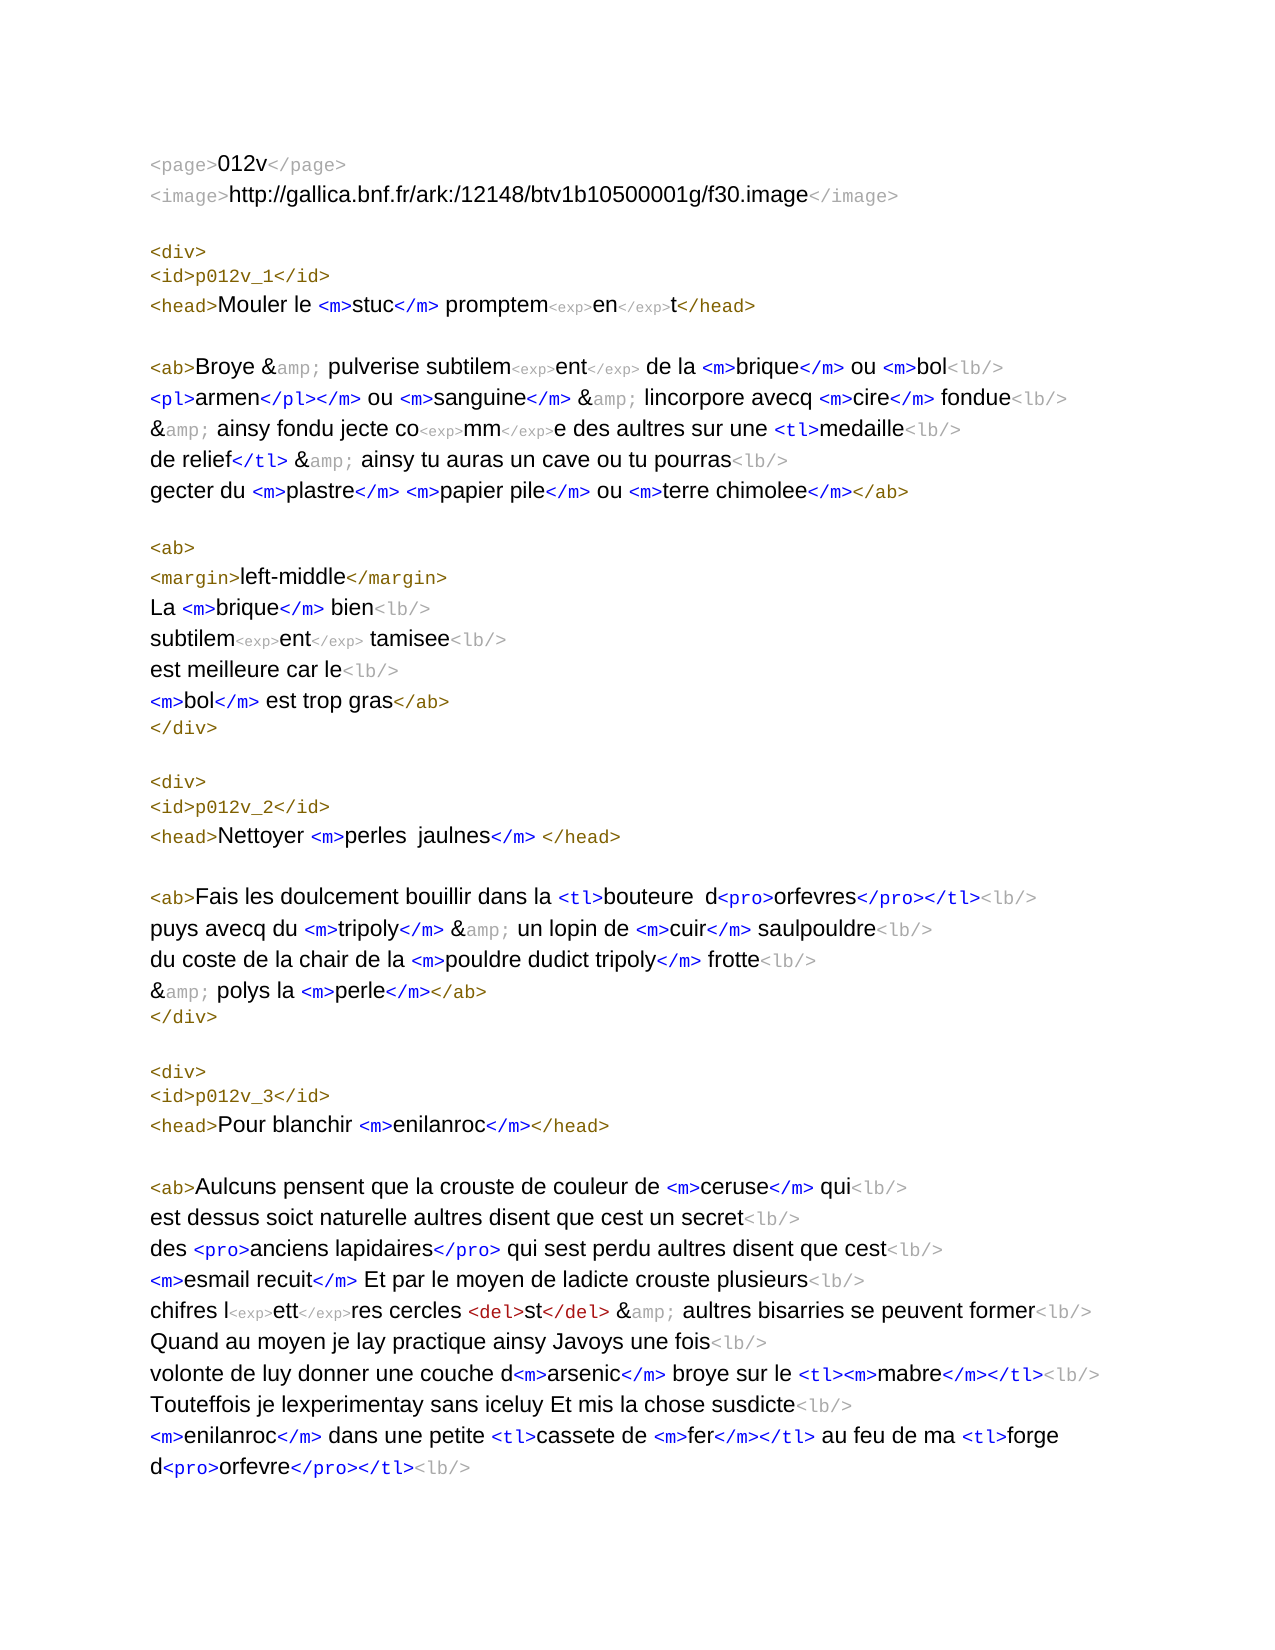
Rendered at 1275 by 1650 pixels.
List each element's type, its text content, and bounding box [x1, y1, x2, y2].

text subtilem<exp>ent</exp> tamisee<lb/> [150, 625, 1125, 652]
text &amp; ainsy fondu jecte co<exp>mm</exp>e des aultres sur une <tl>medaille<lb/> [150, 415, 1125, 442]
text <id>p012v_1</id> [150, 267, 1125, 288]
text gecter du <m>plastre</m> <m>papier pile</m> ou <m>terre chimolee</m></ab> [150, 477, 1125, 504]
text <pl>armen</pl></m> ou <m>sanguine</m> &amp; lincorpore avecq <m>cire</m> fondue<lb/> [150, 384, 1125, 411]
text <page>012v</page> [150, 150, 1125, 177]
text du coste de la chair de la <m>pouldre dudict tripoly</m> frotte<lb/> [150, 946, 1125, 973]
text puys avecq du <m>tripoly</m> &amp; un lopin de <m>cuir</m> saulpouldre<lb/> [150, 914, 1125, 942]
text <ab>Aulcuns pensent que la crouste de couleur de <m>ceruse</m> qui<lb/> [150, 1173, 1125, 1200]
text <head>Nettoyer <m>perles jaulnes</m> </head> [150, 822, 1125, 849]
text <ab>Broye &amp; pulverise subtilem<exp>ent</exp> de la <m>brique</m> ou <m>bol<lb/> [150, 353, 1125, 380]
text <head>Mouler le <m>stuc</m> promptem<exp>en</exp>t</head> [150, 291, 1125, 318]
text &amp; polys la <m>perle</m></ab> [150, 977, 1125, 1004]
text </div> [150, 719, 1125, 740]
text <div> [150, 242, 1125, 264]
text des <pro>anciens lapidaires</pro> qui sest perdu aultres disent que cest<lb/> [150, 1235, 1125, 1262]
text <head>Pour blanchir <m>enilanroc</m></head> [150, 1111, 1125, 1138]
text volonte de luy donner une couche d<m>arsenic</m> broye sur le <tl><m>mabre</m></tl><lb/> [150, 1359, 1125, 1387]
text chifres l<exp>ett</exp>res cercles <del>st</del> &amp; aultres bisarries se peuvent former<lb/> [150, 1297, 1125, 1324]
text de relief</tl> &amp; ainsy tu auras un cave ou tu pourras<lb/> [150, 446, 1125, 473]
text <m>bol</m> est trop gras</ab> [150, 687, 1125, 714]
text est meilleure car le<lb/> [150, 656, 1125, 683]
text <ab> [150, 538, 1125, 560]
text Touteffois je lexperimentay sans iceluy Et mis la chose susdicte<lb/> [150, 1391, 1125, 1418]
text <div> [150, 773, 1125, 794]
text <div> [150, 1062, 1125, 1084]
text La <m>brique</m> bien<lb/> [150, 594, 1125, 621]
text <m>enilanroc</m> dans une petite <tl>cassete de <m>fer</m></tl> au feu de ma <tl>forge d<pro>orfevre</pro></tl><lb/> [150, 1422, 1125, 1480]
text <ab>Fais les doulcement bouillir dans la <tl>bouteure d<pro>orfevres</pro></tl><lb/> [150, 883, 1125, 910]
text <id>p012v_2</id> [150, 798, 1125, 819]
text Quand au moyen je lay practique ainsy Javoys une fois<lb/> [150, 1328, 1125, 1355]
text <id>p012v_3</id> [150, 1087, 1125, 1108]
text <image>http://gallica.bnf.fr/ark:/12148/btv1b10500001g/f30.image</image> [150, 181, 1125, 208]
text <m>esmail recuit</m> Et par le moyen de ladicte crouste plusieurs<lb/> [150, 1266, 1125, 1293]
text </div> [150, 1008, 1125, 1029]
text <margin>left-middle</margin> [150, 563, 1125, 590]
text est dessus soict naturelle aultres disent que cest un secret<lb/> [150, 1204, 1125, 1231]
